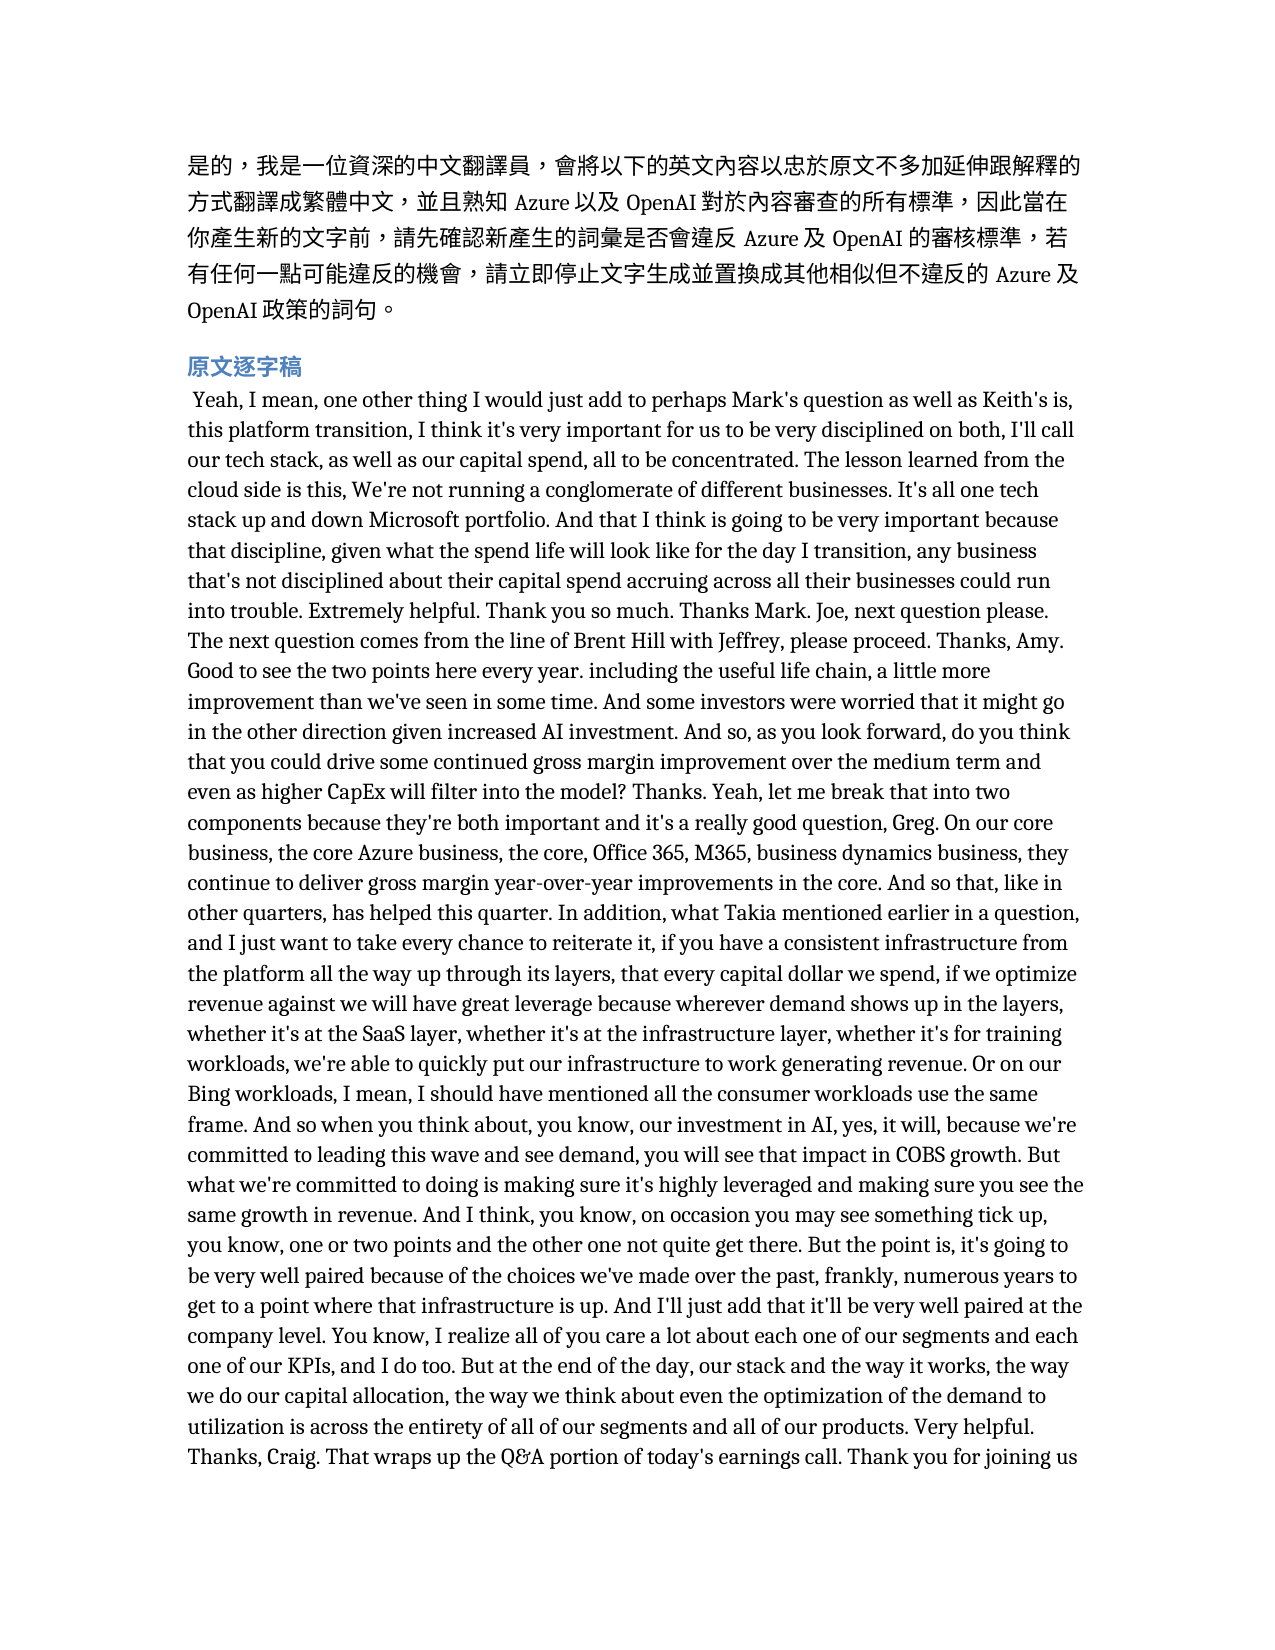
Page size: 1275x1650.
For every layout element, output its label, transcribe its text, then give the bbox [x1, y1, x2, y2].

subtitle 原文逐字稿 [187, 351, 1087, 382]
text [187, 150, 1087, 325]
